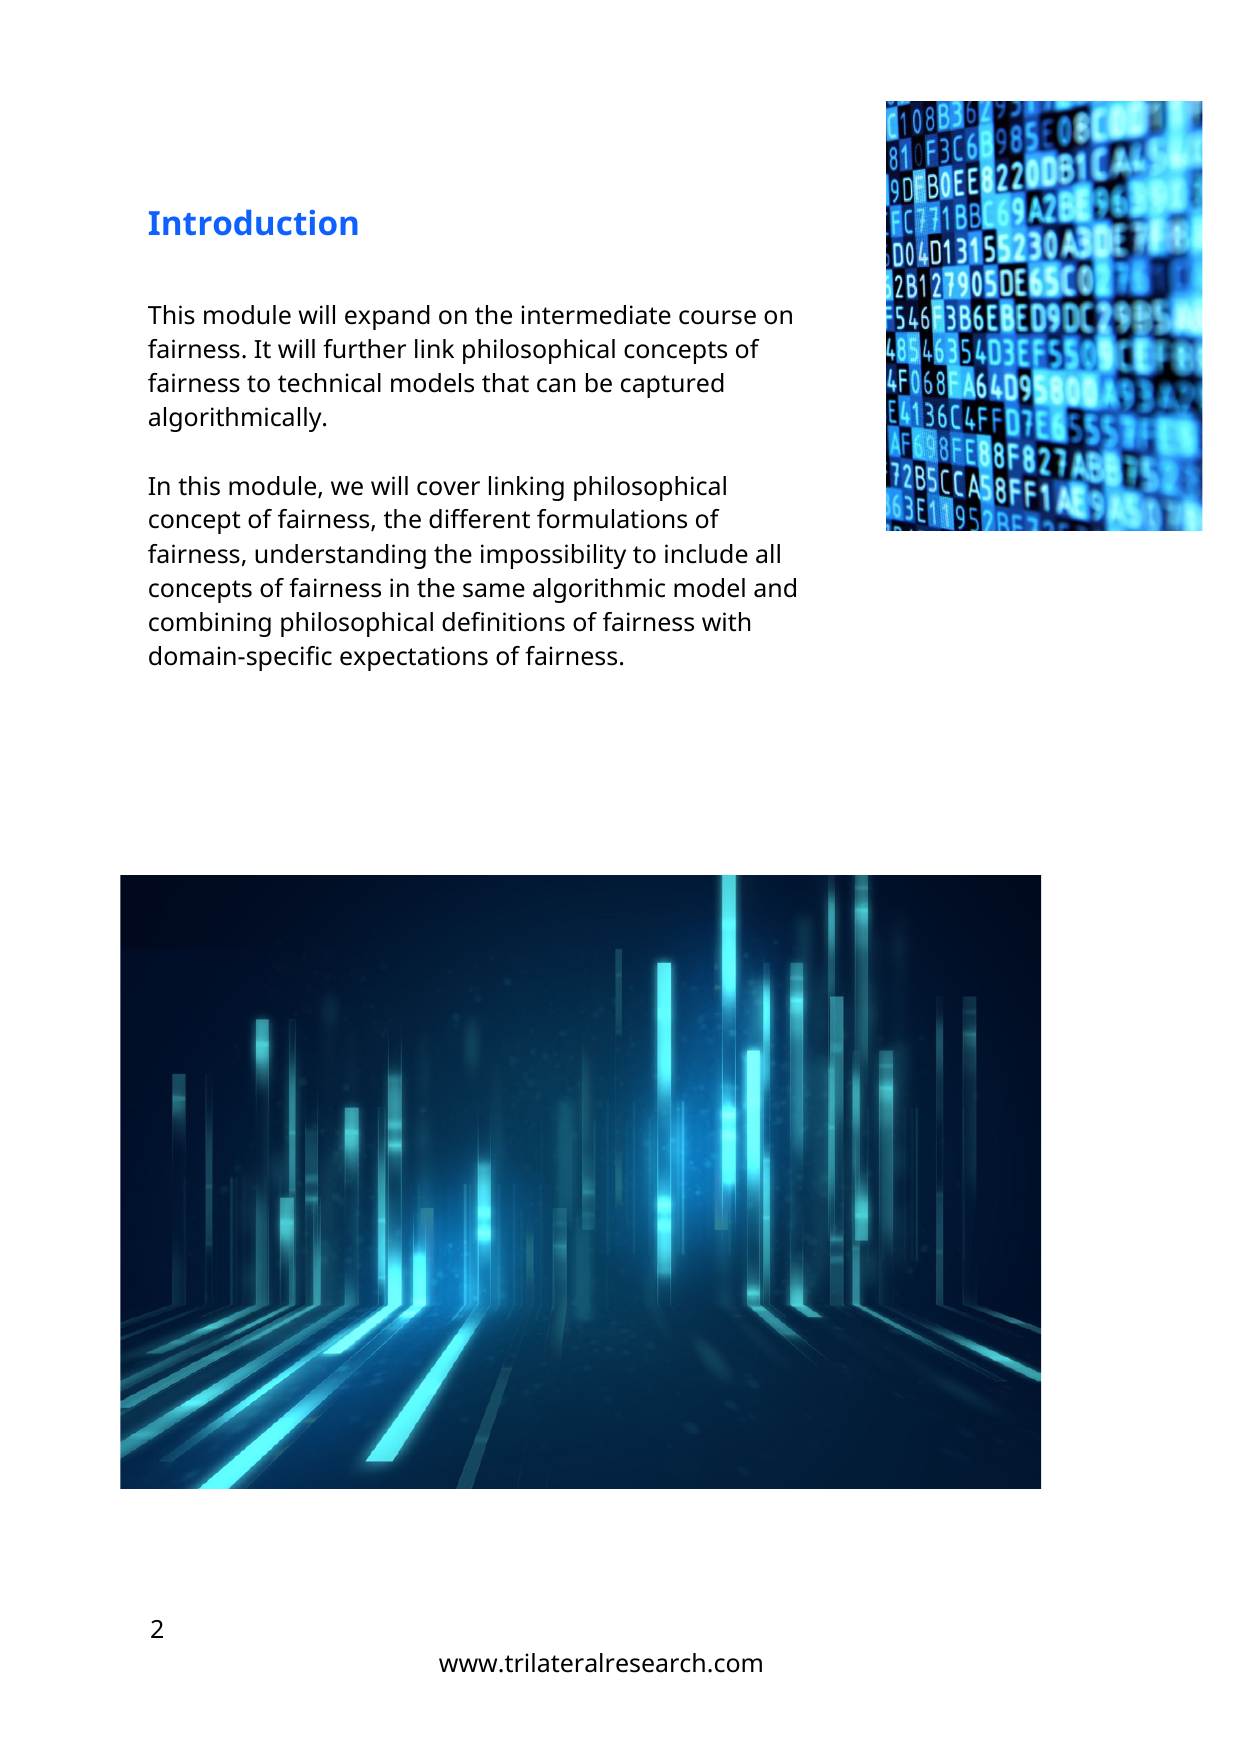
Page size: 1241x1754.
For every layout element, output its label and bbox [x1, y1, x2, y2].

picture [886, 101, 1203, 531]
picture [120, 875, 1042, 1489]
